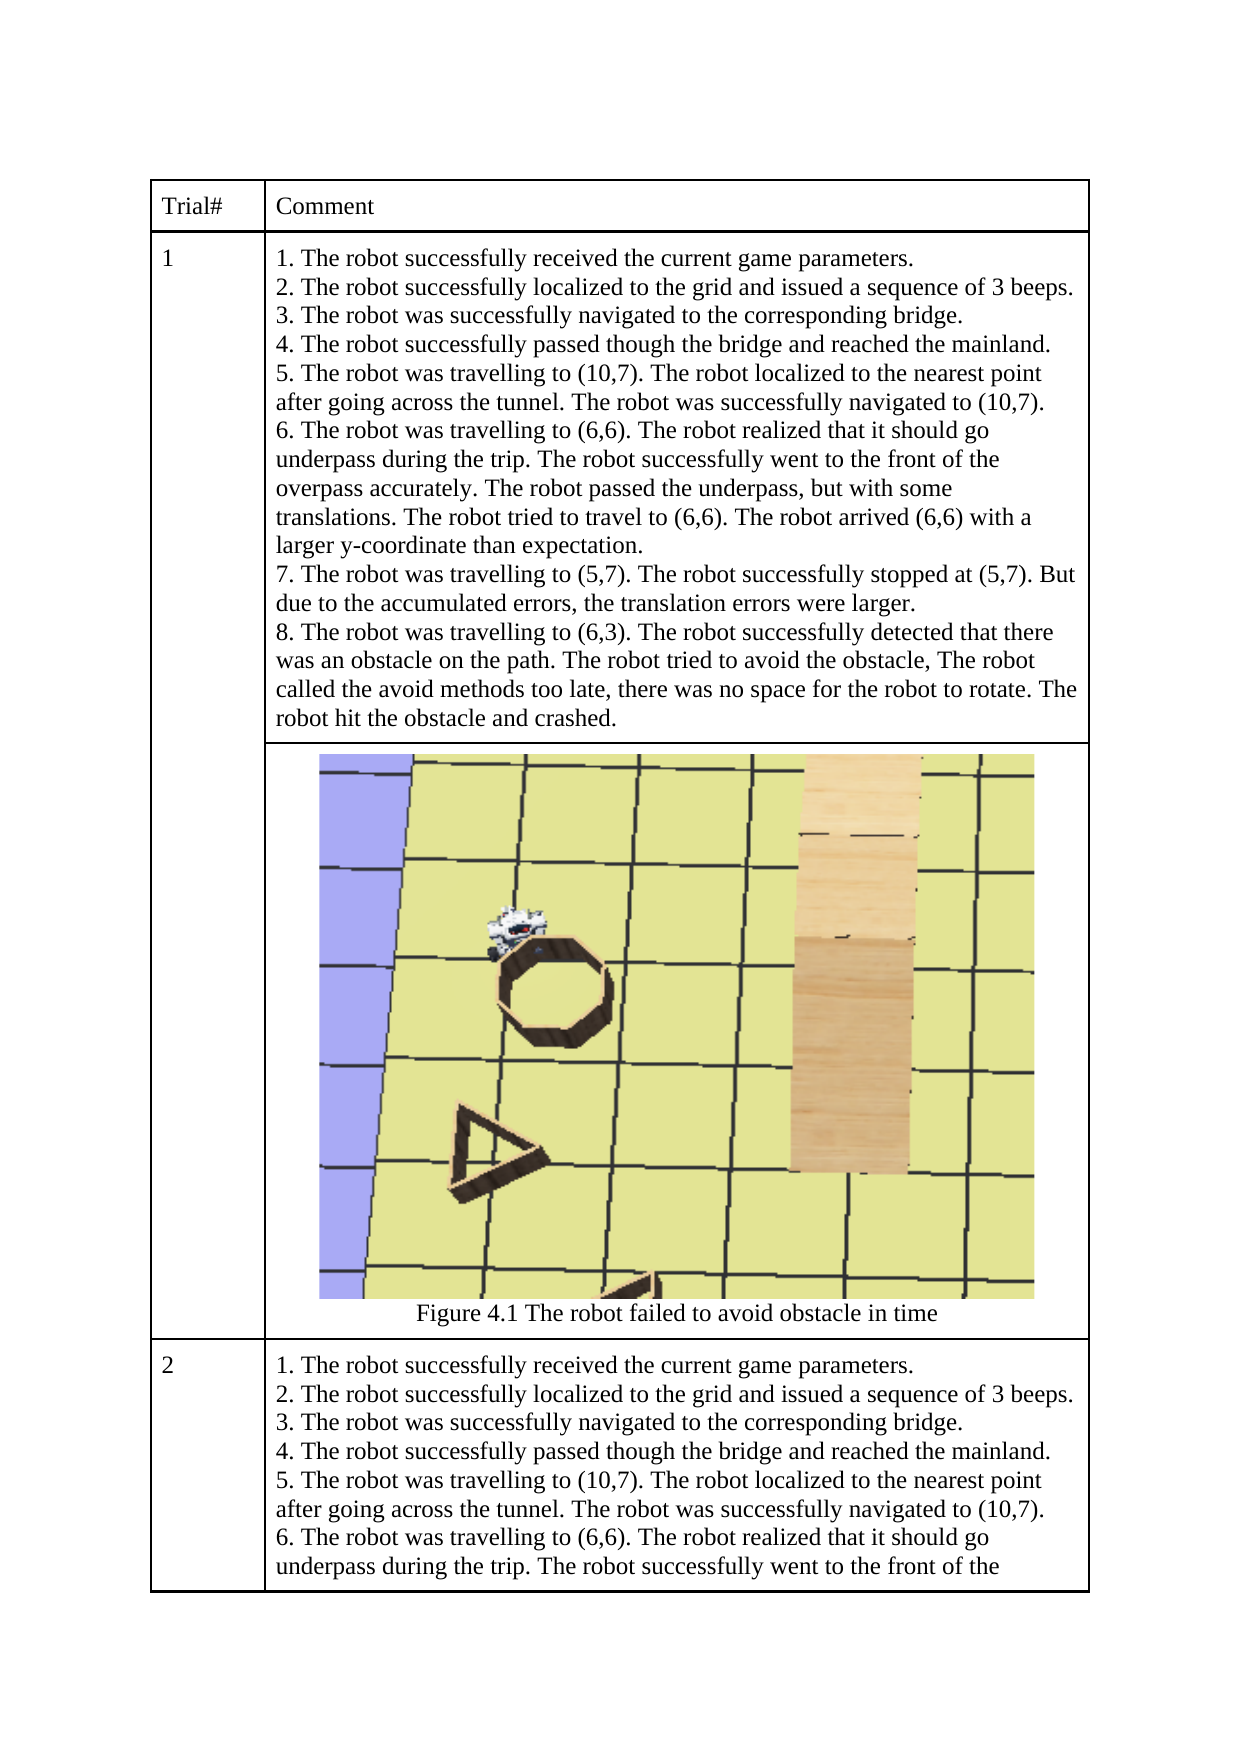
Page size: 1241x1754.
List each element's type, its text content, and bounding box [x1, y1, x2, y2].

picture [319, 754, 1035, 1299]
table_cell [266, 1340, 1088, 1590]
table_cell 1. The robot successfully received the current game parameters. 2. The robot successfully localized to the grid and issued a sequence of 3 beeps. 3. The robot was successfully navigated to the corresponding bridge. 4. The robot successfully passed though the bridge and reached the mainland. 5. The robot was travelling to (10,7). The robot localized to the nearest point after going across the tunnel. The robot was successfully navigated to (10,7). 6. The robot was travelling to (6,6). The robot realized that it should go underpass during the trip. The robot successfully went to the front of the overpass accurately. The robot passed the underpass, but with some translations. The robot tried to travel to (6,6). The robot arrived (6,6) with a larger y-coordinate than expectation. 7. The robot was travelling to (5,7). The robot successfully stopped at (5,7). But due to the accumulated errors, the translation errors were larger. 8. The robot was travelling to (6,3). The robot successfully detected that there was an obstacle on the path. The robot tried to avoid the obstacle, The robot called the avoid methods too late, there was no space for the robot to rotate. The robot hit the obstacle and crashed. [266, 233, 1088, 742]
table_cell 1 [152, 233, 264, 1337]
table_cell 2 [152, 1340, 264, 1590]
table_header Trial# [152, 181, 264, 230]
table_cell Figure 4.1 The robot failed to avoid obstacle in time [266, 744, 1088, 1337]
table_header Comment [266, 181, 1088, 230]
